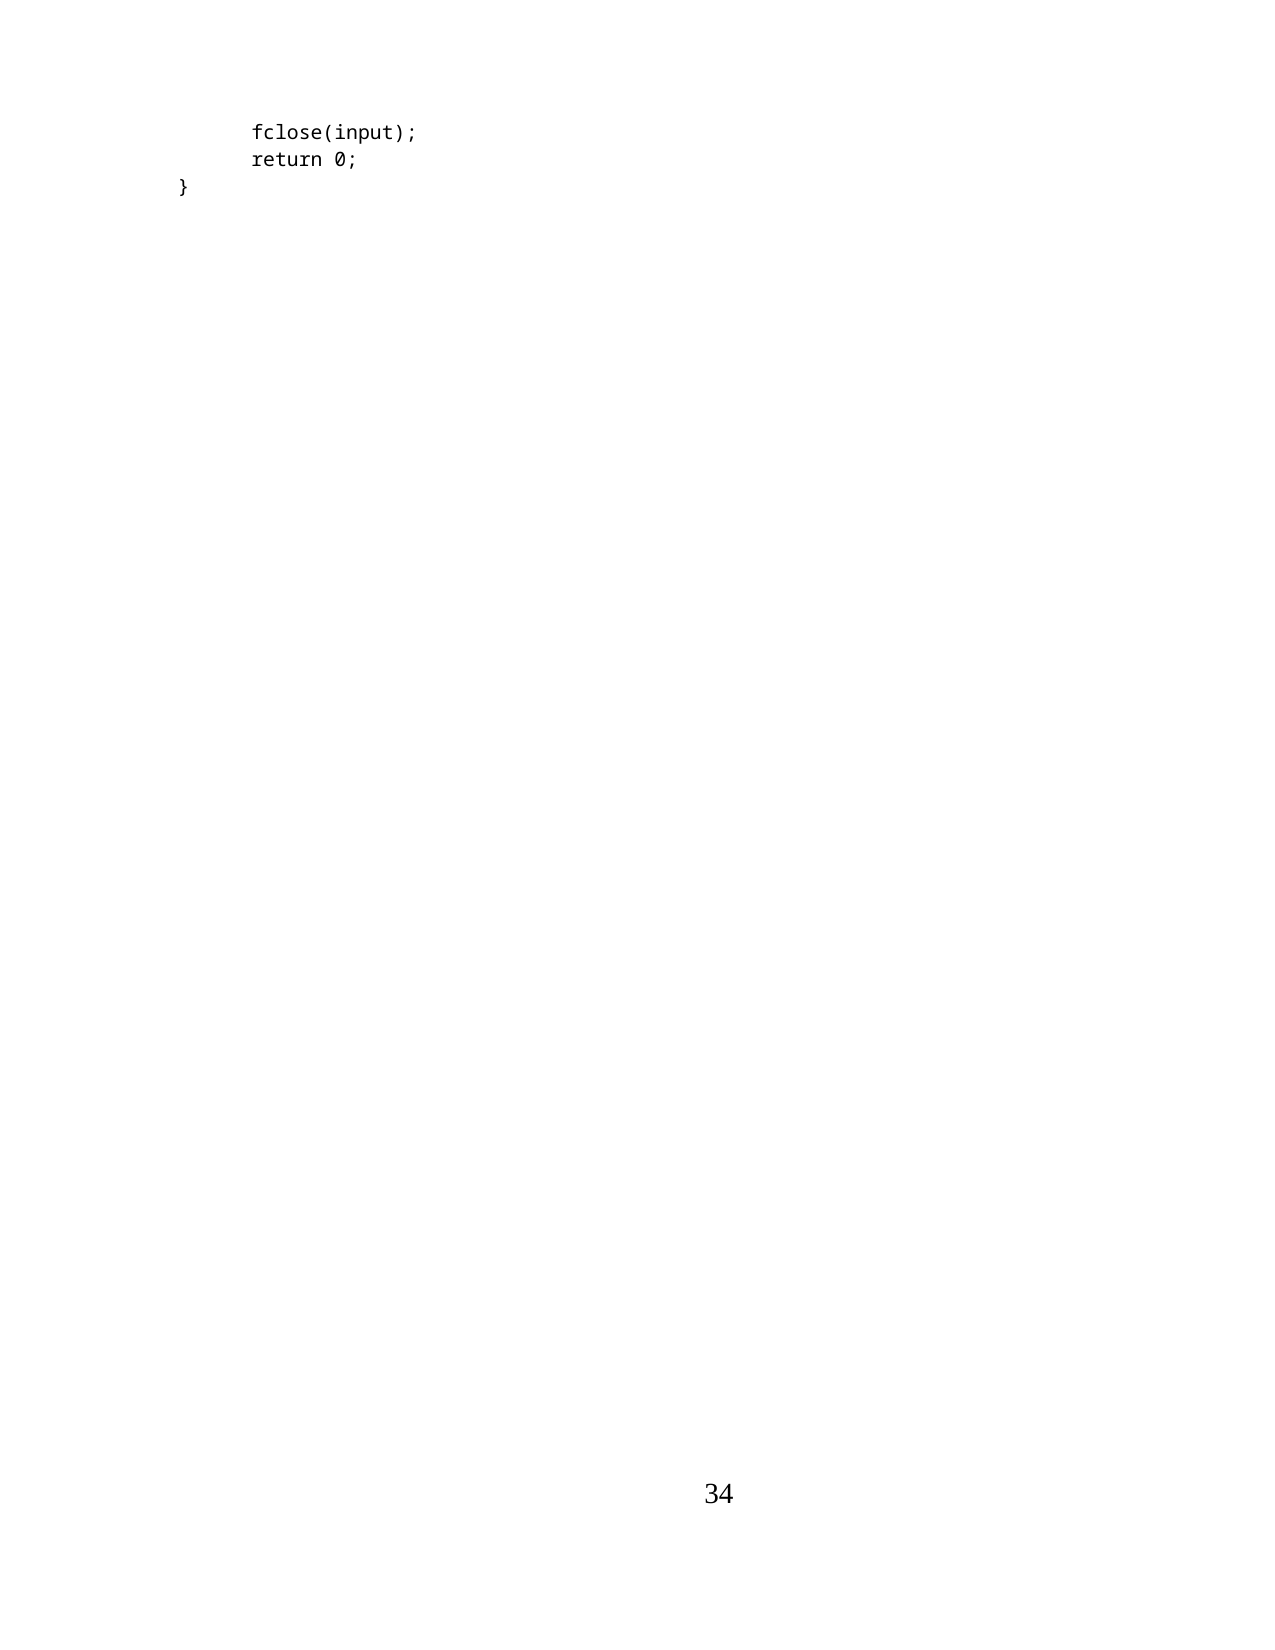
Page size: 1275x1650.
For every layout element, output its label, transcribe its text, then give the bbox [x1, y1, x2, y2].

text fclose(input); [177, 118, 1186, 145]
text } [177, 172, 1186, 199]
text return 0; [177, 145, 1186, 172]
